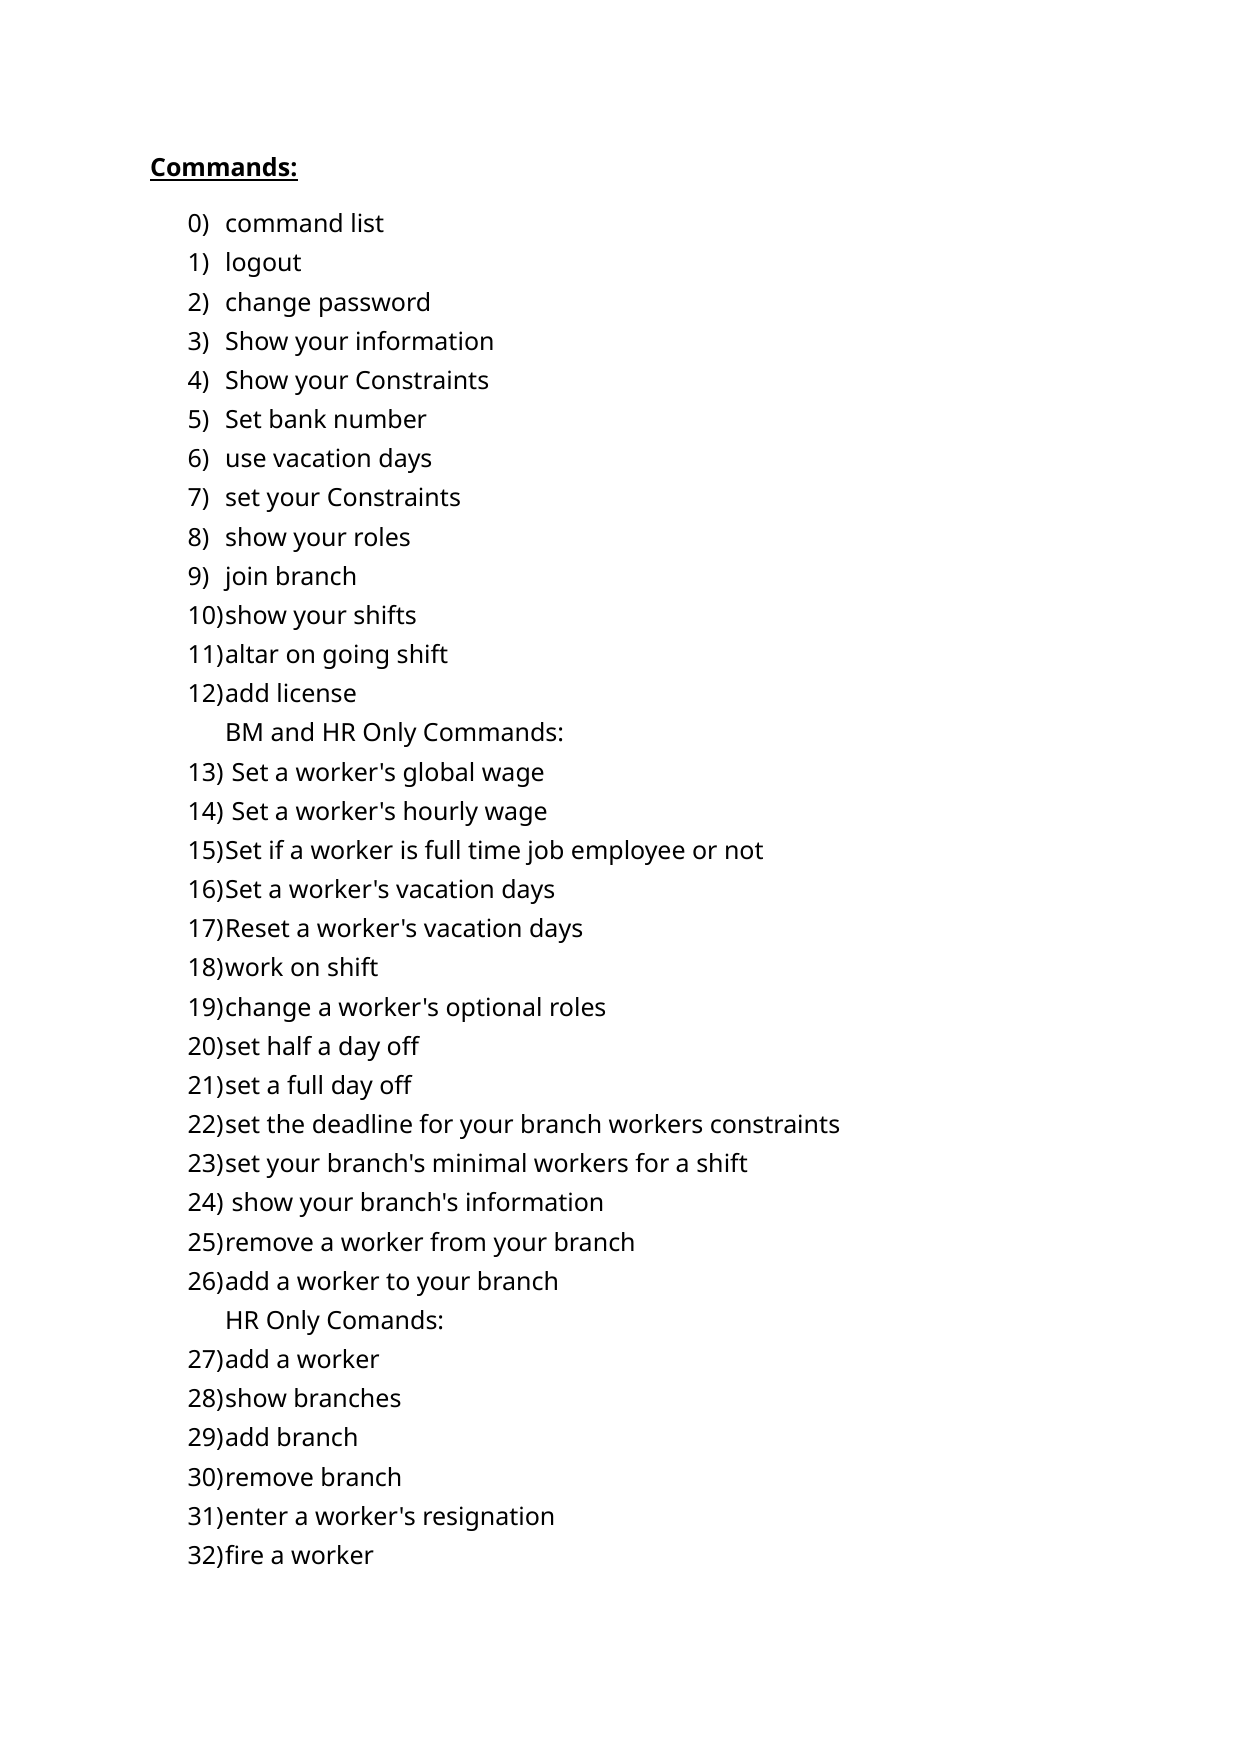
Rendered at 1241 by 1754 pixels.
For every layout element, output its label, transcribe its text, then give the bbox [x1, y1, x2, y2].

list Set a worker's global wage [187, 754, 1090, 788]
list Show your Constraints [187, 362, 1090, 397]
list add license BM and HR Only Commands: [187, 676, 1090, 749]
list change a worker's optional roles [187, 989, 1090, 1023]
list remove a worker from your branch [187, 1224, 1090, 1258]
list altar on going shift [187, 637, 1090, 671]
list work on shift [187, 950, 1090, 984]
list fire a worker [187, 1537, 1090, 1572]
list add a worker to your branch HR Only Comands: [187, 1263, 1090, 1337]
list use vacation days [187, 441, 1090, 475]
list change password [187, 284, 1090, 318]
list show branches [187, 1381, 1090, 1415]
list show your branch's information [187, 1185, 1090, 1219]
list logout [187, 245, 1090, 279]
list command list [187, 206, 1090, 240]
list Show your information [187, 323, 1090, 357]
list set your branch's minimal workers for a shift [187, 1146, 1090, 1180]
list add a worker [187, 1342, 1090, 1376]
list Set a worker's hourly wage [187, 793, 1090, 827]
list set a full day off [187, 1067, 1090, 1102]
list Set if a worker is full time job employee or not [187, 832, 1090, 867]
list remove branch [187, 1459, 1090, 1493]
list Reset a worker's vacation days [187, 911, 1090, 945]
list enter a worker's resignation [187, 1498, 1090, 1532]
list Set bank number [187, 402, 1090, 436]
list show your shifts [187, 597, 1090, 632]
list Set a worker's vacation days [187, 872, 1090, 906]
list show your roles [187, 519, 1090, 553]
list set your Constraints [187, 480, 1090, 514]
list set half a day off [187, 1028, 1090, 1062]
list join branch [187, 558, 1090, 592]
list add branch [187, 1420, 1090, 1454]
text Commands: [150, 150, 1090, 184]
list set the deadline for your branch workers constraints [187, 1107, 1090, 1141]
